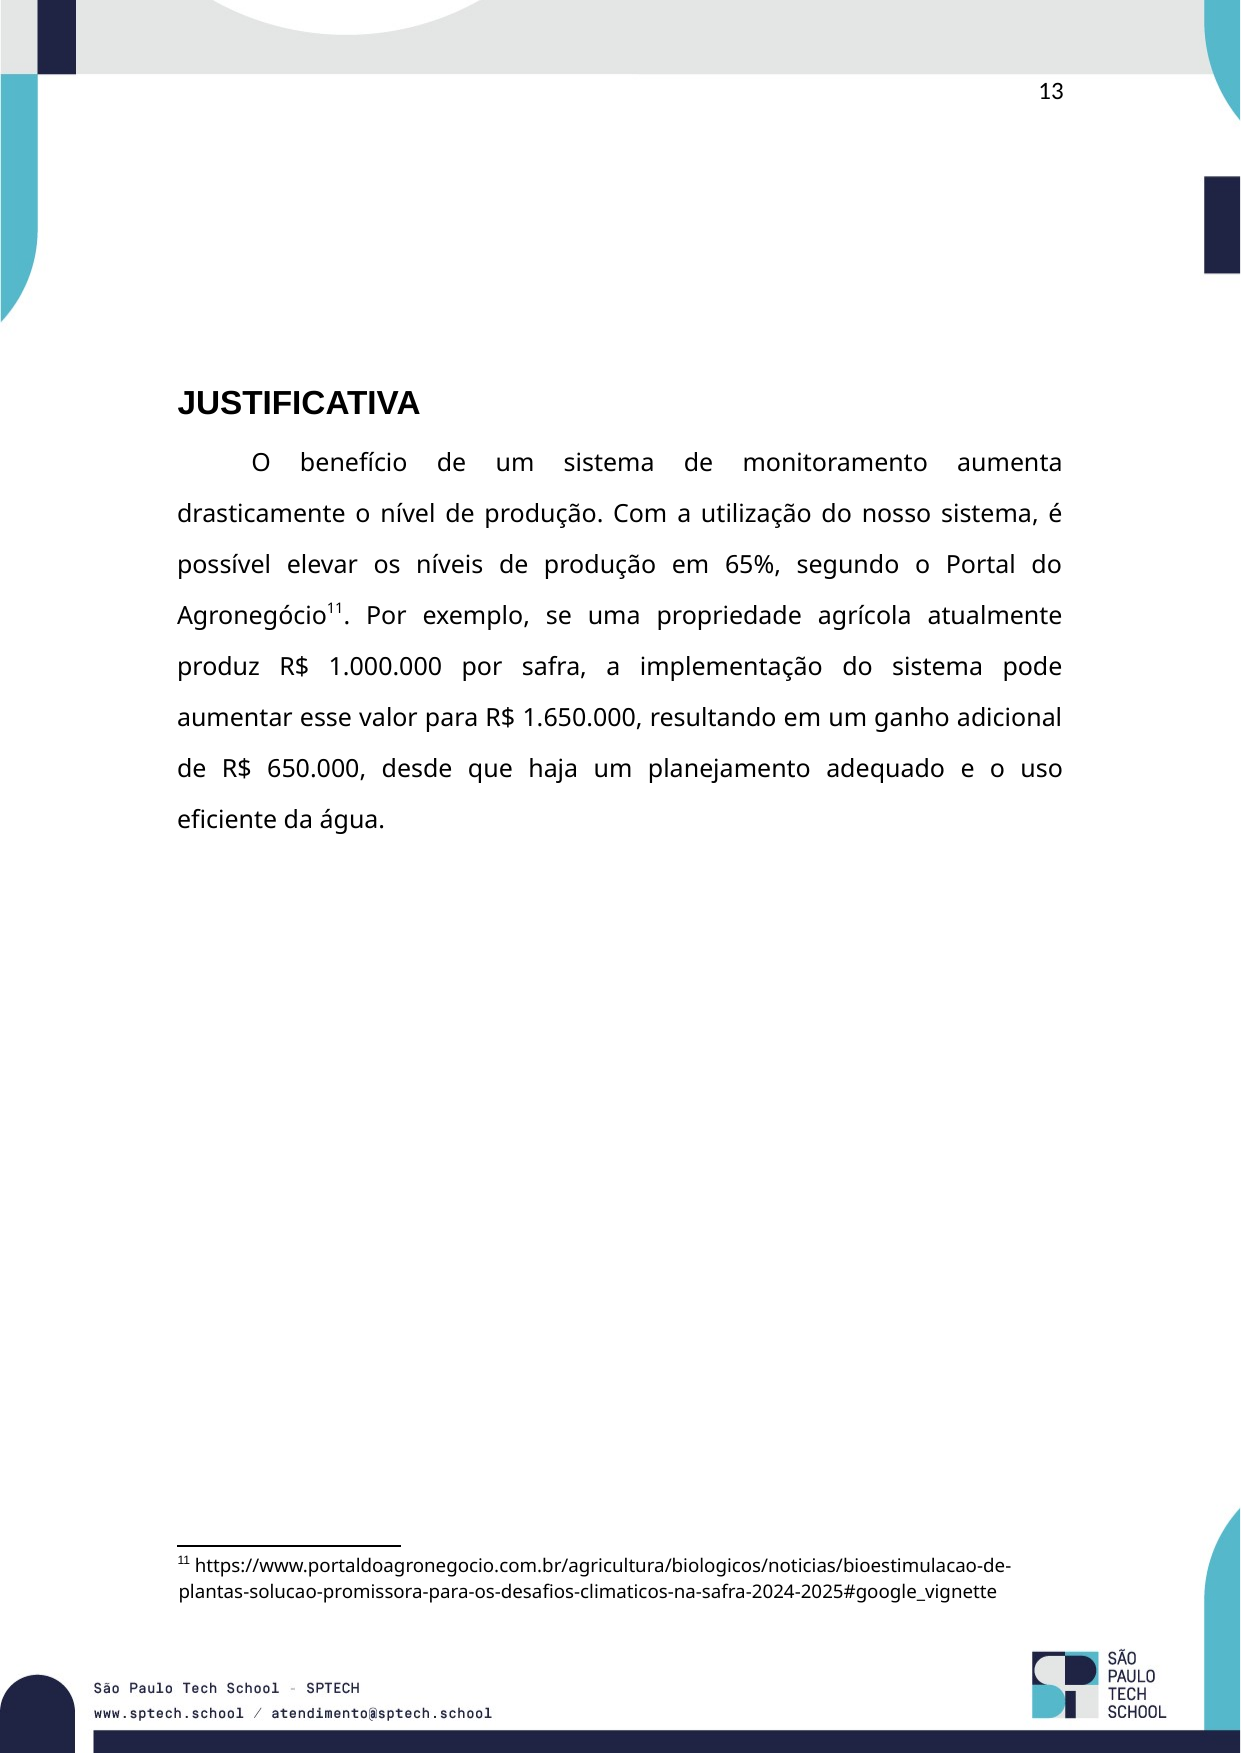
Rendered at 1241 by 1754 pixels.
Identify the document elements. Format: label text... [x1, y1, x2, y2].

text O benefício de um sistema de monitoramento aumenta drasticamente o nível de produção. Com a utilização do nosso sistema, é possível elevar os níveis de produção em 65%, segundo o Portal do Agronegócio. Por exemplo, se uma propriedade agrícola atualmente produz R$ 1.000.000 por safra, a implementação do sistema pode aumentar esse valor para R$ 1.650.000, resultando em um ganho adicional de R$ 650.000, desde que haja um planejamento adequado e o uso eficiente da água. [177, 444, 1063, 836]
subtitle JUSTIFICATIVA [177, 383, 1070, 422]
picture [0, 0, 1241, 1753]
